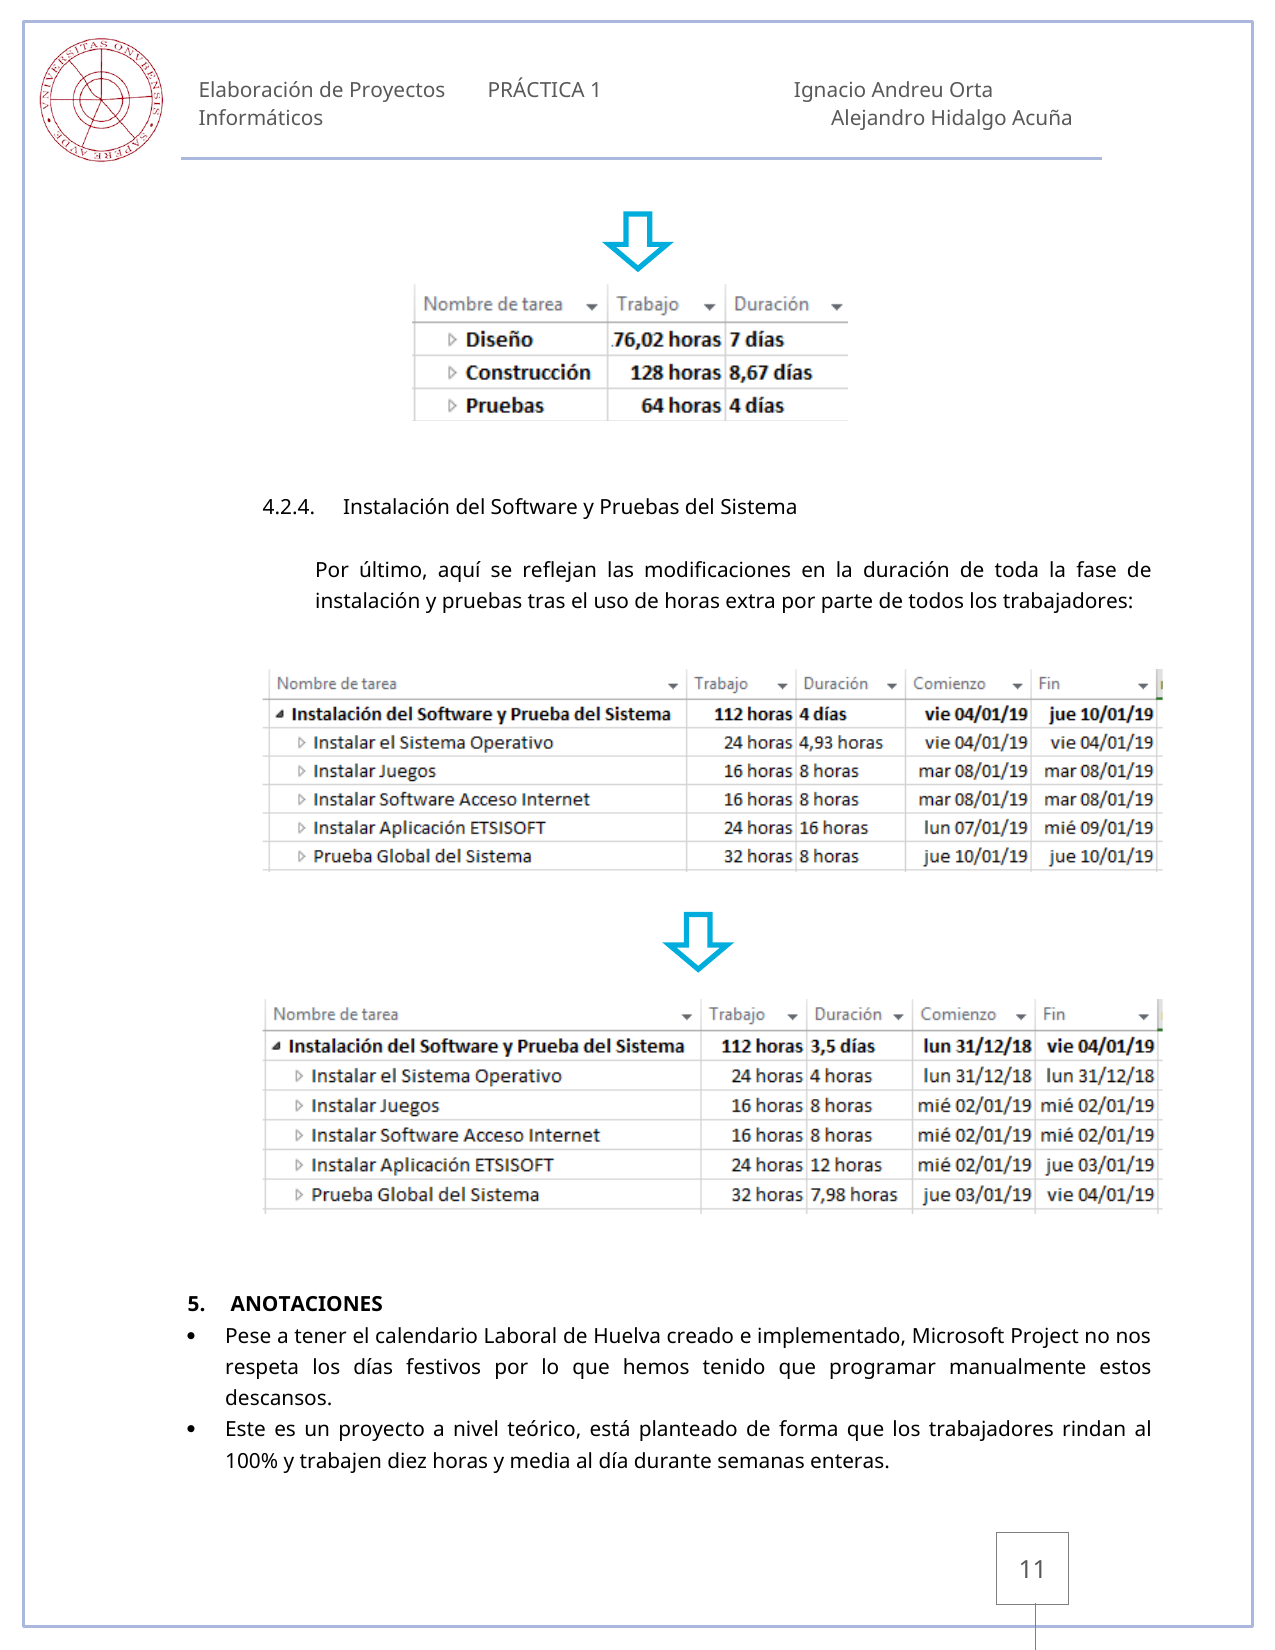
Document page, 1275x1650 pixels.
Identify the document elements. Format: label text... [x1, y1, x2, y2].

list Por último, aquí se reflejan las modificaciones en la duración de toda la fase de instalación y pruebas tras el uso de horas extra por parte de todos los trabajadores: [315, 555, 1153, 615]
list Este es un proyecto a nivel teórico, está planteado de forma que los trabajadores rindan al 100% y trabajen diez horas y media al día durante semanas enteras. [187, 1414, 1153, 1474]
list Instalación del Software y Pruebas del Sistema [262, 492, 1153, 521]
picture [32, 31, 171, 166]
list Pese a tener el calendario Laboral de Huelva creado e implementado, Microsoft Project no nos respeta los días festivos por lo que hemos tenido que programar manualmente estos descansos. [187, 1321, 1153, 1412]
picture [262, 669, 1163, 872]
picture [262, 999, 1163, 1214]
list ANOTACIONES [187, 1289, 1153, 1318]
picture [412, 284, 848, 421]
